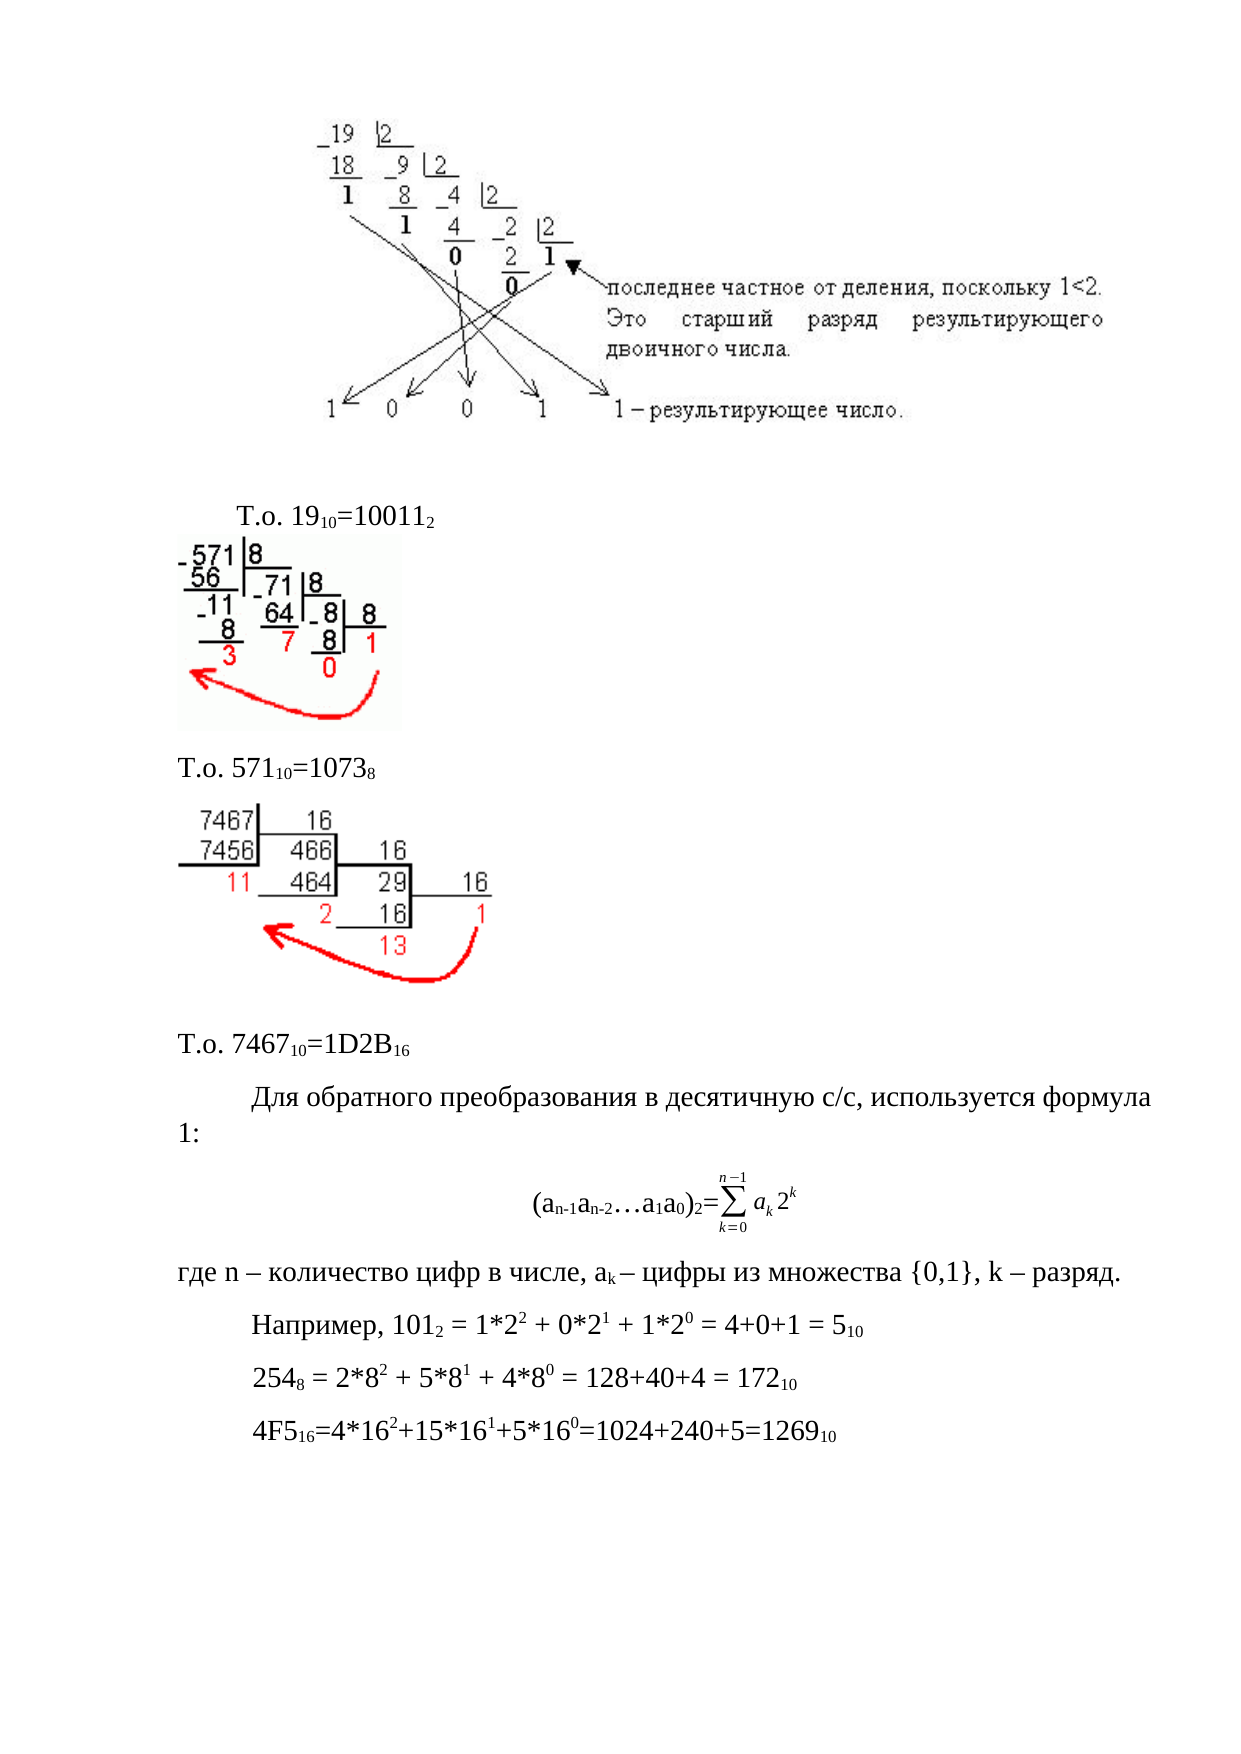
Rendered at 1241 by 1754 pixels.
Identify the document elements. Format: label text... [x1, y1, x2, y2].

picture [177, 534, 403, 731]
text Т.о. 746710=1D2B16 [177, 1026, 1152, 1060]
text Например, 1012 = 1*22 + 0*21 + 1*20 = 4+0+1 = 510 [177, 1307, 1152, 1341]
picture [236, 118, 1104, 497]
text Т.о. 57110=10738 [177, 750, 1152, 783]
text где n – количество цифр в числе, ak – цифры из множества {0,1}, k – разряд. [177, 1254, 1152, 1288]
text Т.о. 1910=100112 [177, 498, 1152, 532]
text 2548 = 2*82 + 5*81 + 4*80 = 128+40+4 = 17210 [252, 1360, 1152, 1394]
text 4F516=4*162+15*161+5*160=1024+240+5=126910 [252, 1413, 1152, 1446]
picture [177, 802, 494, 1008]
text Для обратного преобразования в десятичную с/с, используется формула 1: [177, 1079, 1152, 1149]
text (an-1an-2…a1a0)2= [177, 1168, 1152, 1235]
